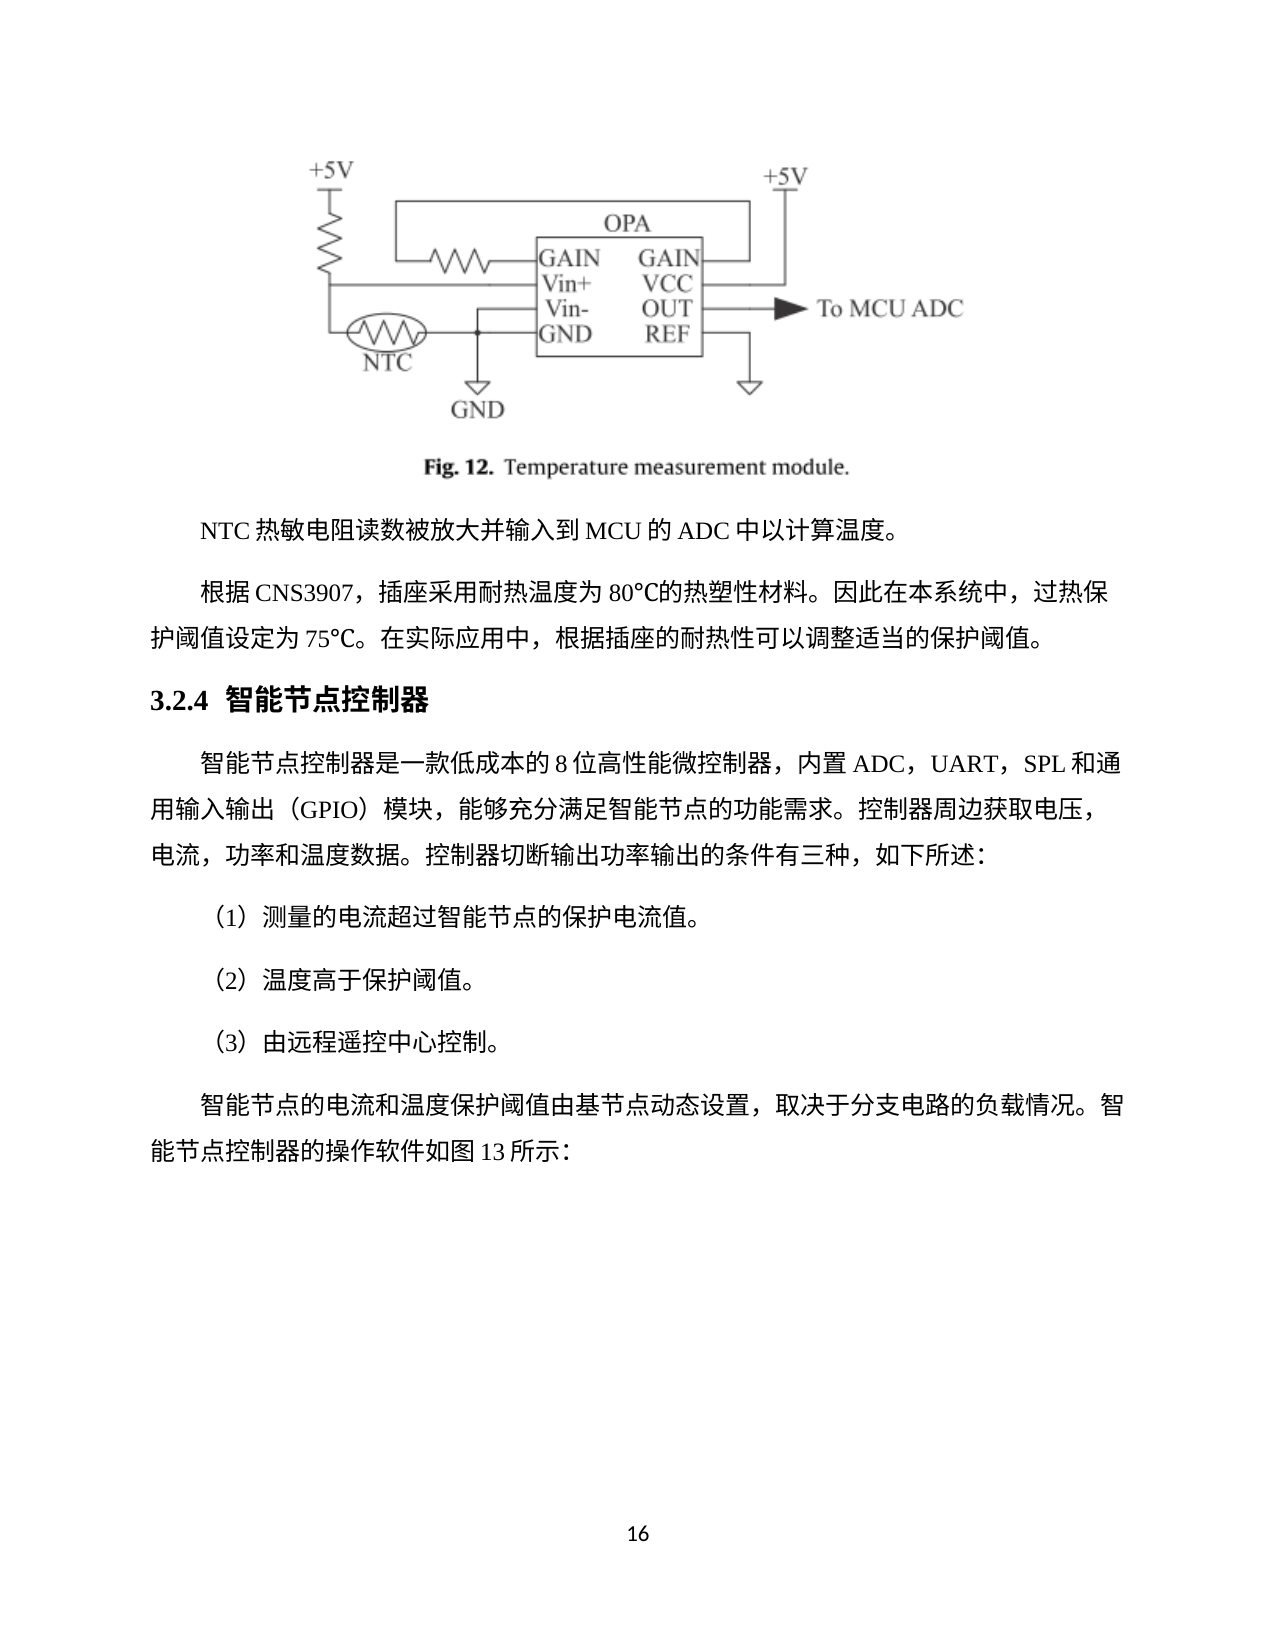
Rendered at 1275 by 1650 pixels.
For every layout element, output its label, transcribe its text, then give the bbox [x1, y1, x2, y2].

text （2）温度高于保护阈值。 [150, 953, 1125, 998]
text 智能节点控制器是一款低成本的8位高性能微控制器，内置ADC，UART，SPL和通用输入输出（GPIO）模块，能够充分满足智能节点的功能需求。控制器周边获取电压，电流，功率和温度数据。控制器切断输出功率输出的条件有三种，如下所述： [150, 736, 1125, 873]
list 智能节点控制器 [150, 673, 1125, 719]
text 智能节点的电流和温度保护阈值由基节点动态设置，取决于分支电路的负载情况。智能节点控制器的操作软件如图13所示： [150, 1078, 1125, 1169]
text 根据CNS3907，插座采用耐热温度为80℃的热塑性材料。因此在本系统中，过热保护阈值设定为75℃。在实际应用中，根据插座的耐热性可以调整适当的保护阈值。 [150, 565, 1125, 657]
text （1）测量的电流超过智能节点的保护电流值。 [150, 890, 1125, 936]
text （3）由远程遥控中心控制。 [150, 1015, 1125, 1061]
picture [297, 150, 978, 486]
text NTC热敏电阻读数被放大并输入到MCU的ADC中以计算温度。 [150, 503, 1125, 548]
